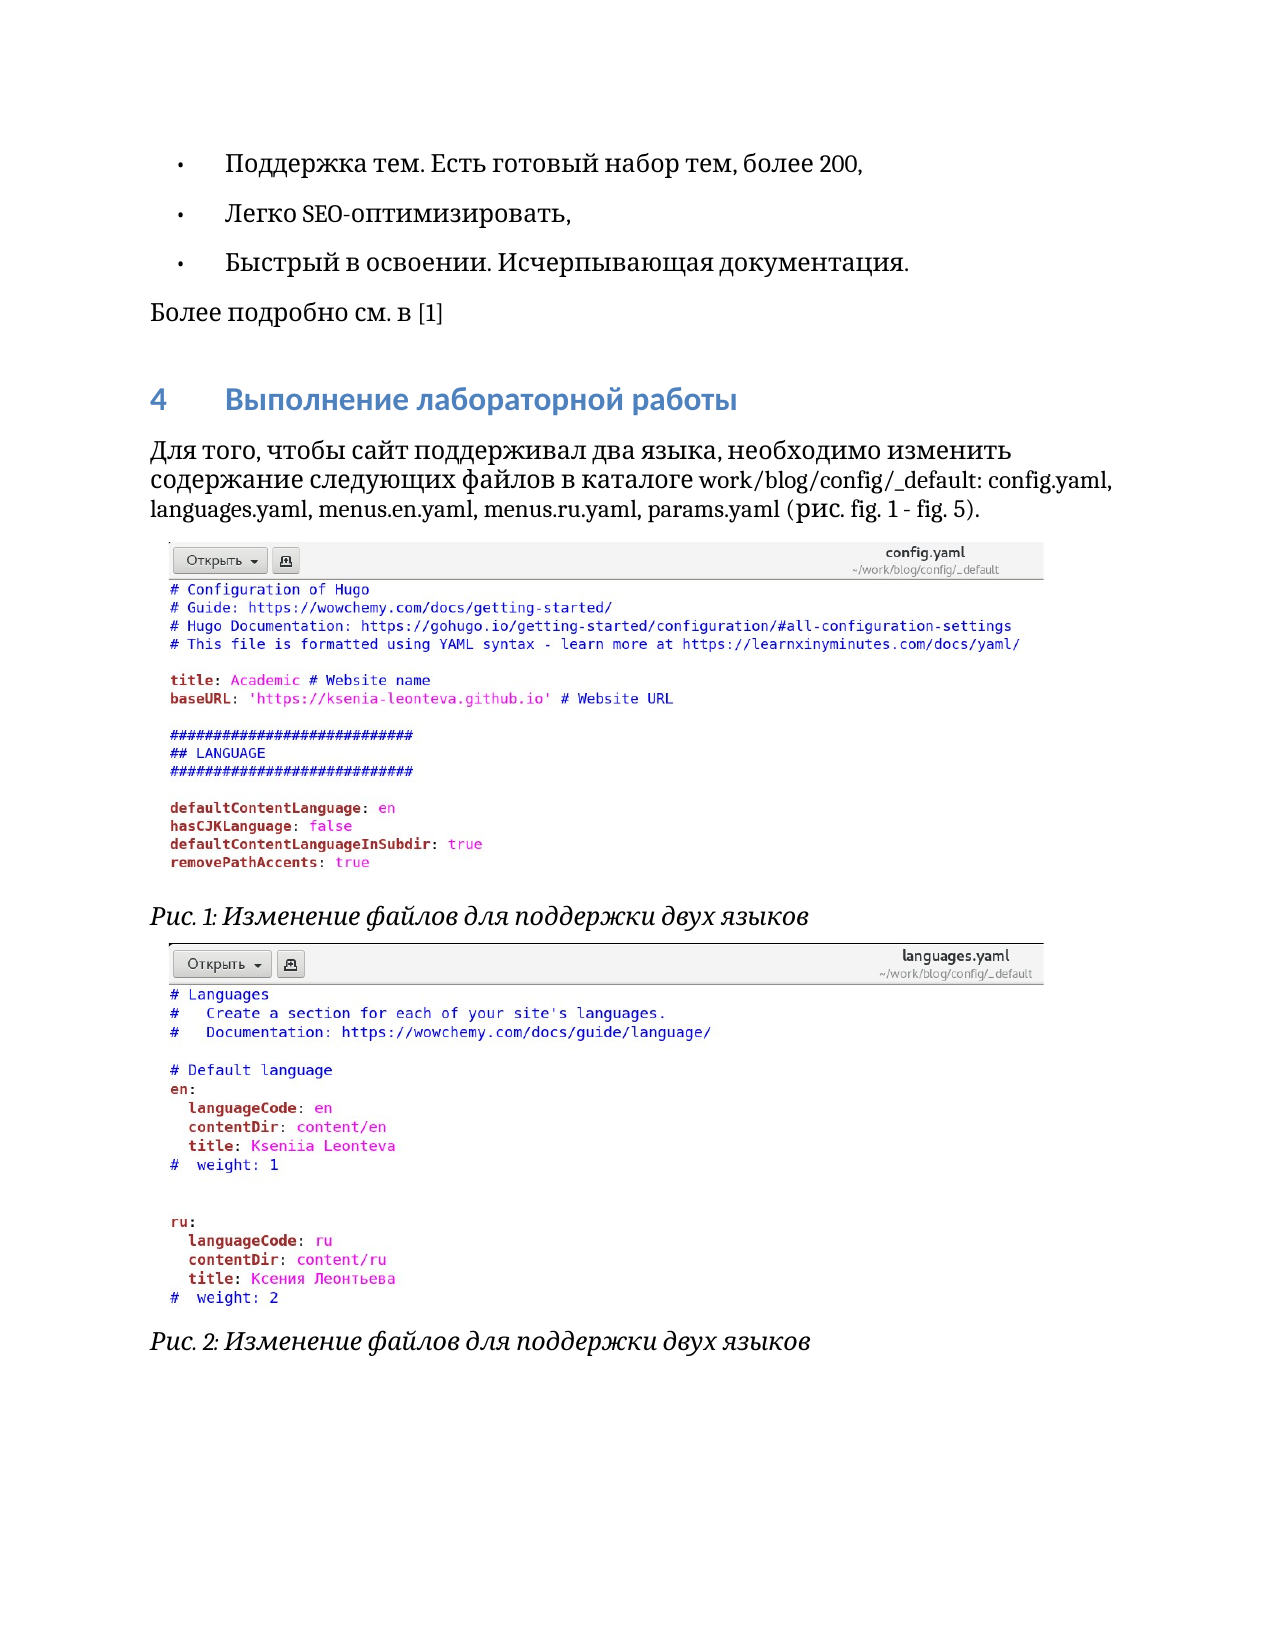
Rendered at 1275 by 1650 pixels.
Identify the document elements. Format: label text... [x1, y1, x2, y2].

text Более подробно см. в [1] [150, 299, 1125, 327]
subtitle 4 Выполнение лабораторной работы [150, 377, 1125, 418]
list Легко SEO-оптимизировать, [175, 199, 1125, 228]
picture [168, 943, 1044, 1308]
list Поддержка тем. Есть готовый набор тем, более 200, [175, 150, 1125, 179]
picture [168, 542, 1044, 882]
text Рис. 2: Изменение файлов для поддержки двух языков [150, 1328, 1125, 1357]
text Рис. 1: Изменение файлов для поддержки двух языков [150, 903, 1125, 931]
text Для того, чтобы сайт поддерживал два языка, необходимо изменить содержание следующих файлов в каталоге work/blog/config/_default: config.yaml, languages.yaml, menus.en.yaml, menus.ru.yaml, params.yaml (рис. fig. 1 - fig. 5). [150, 437, 1125, 523]
list Быстрый в освоении. Исчерпывающая документация. [175, 249, 1125, 278]
